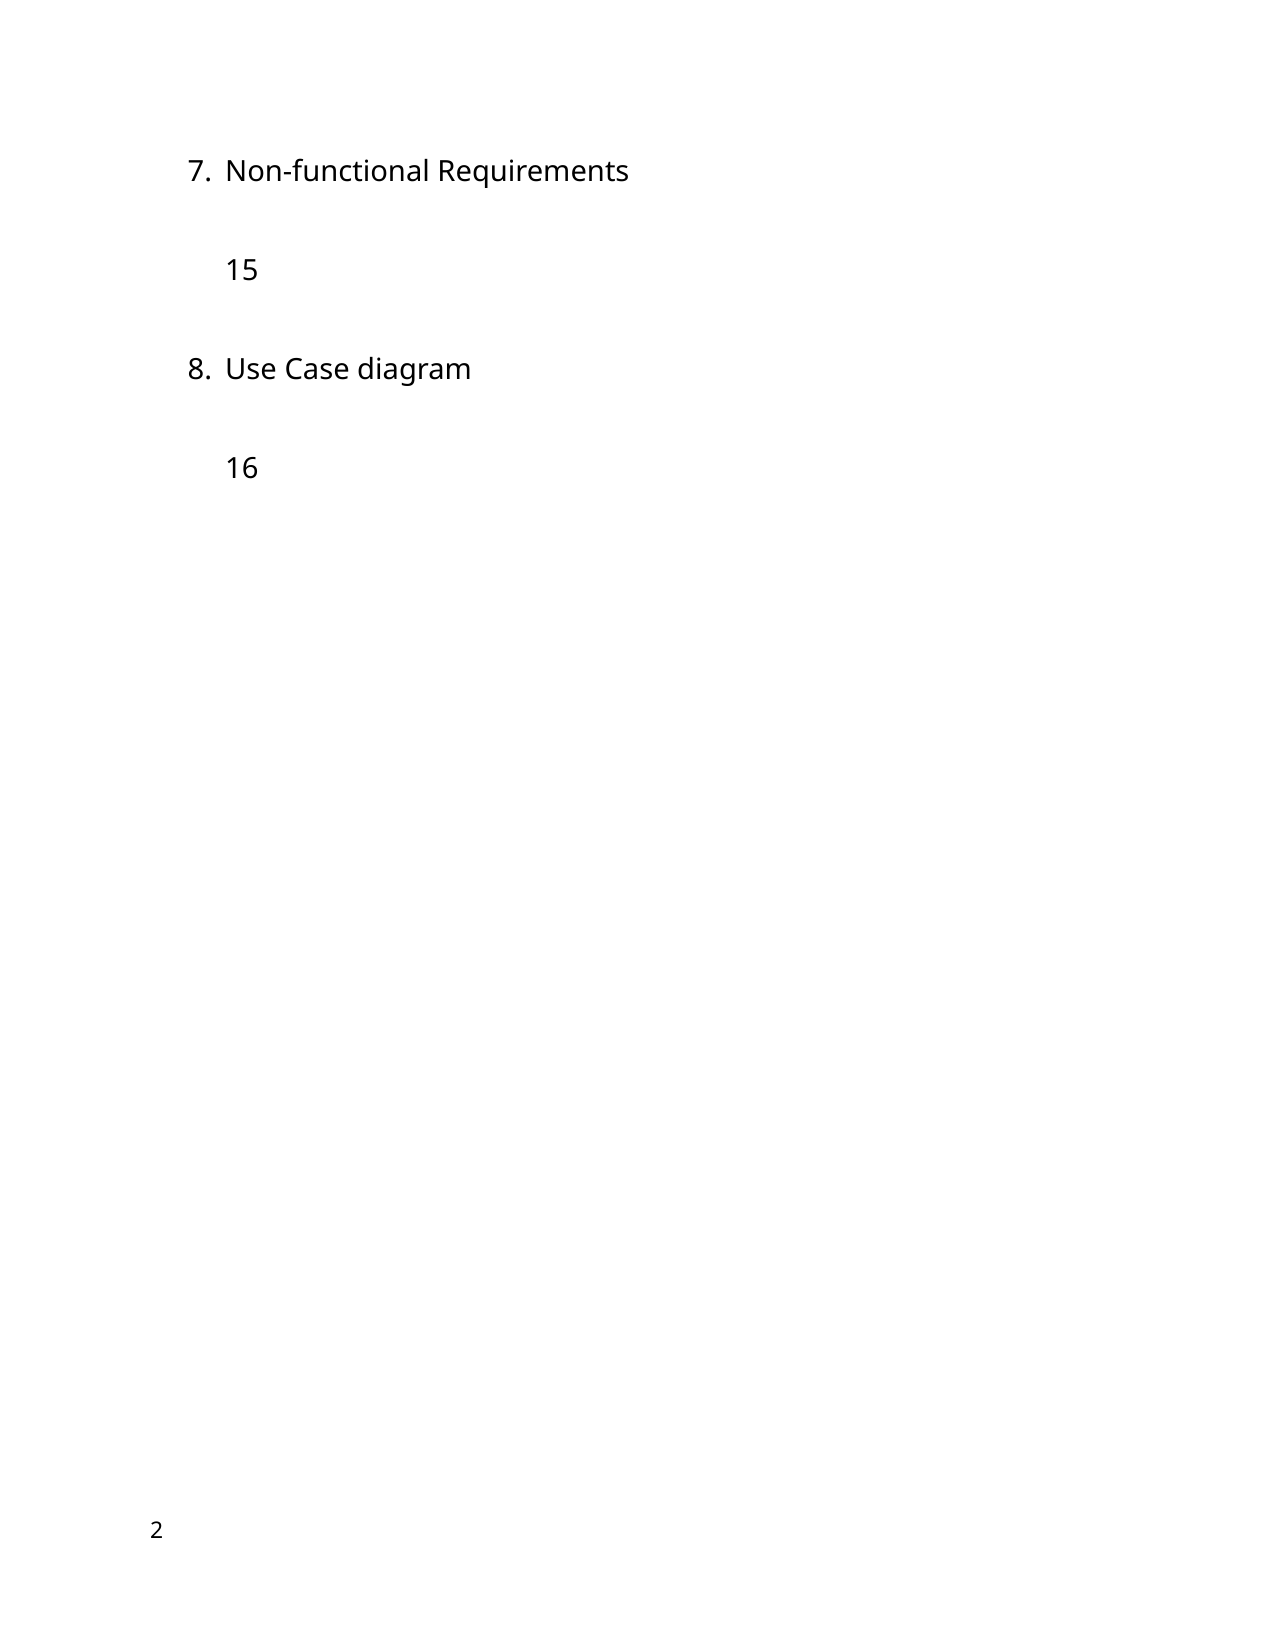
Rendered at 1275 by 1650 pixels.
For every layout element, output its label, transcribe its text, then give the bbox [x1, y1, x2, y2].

list Non-functional Requirements 15 [187, 150, 1125, 289]
list Use Case diagram 16 [187, 348, 1125, 487]
